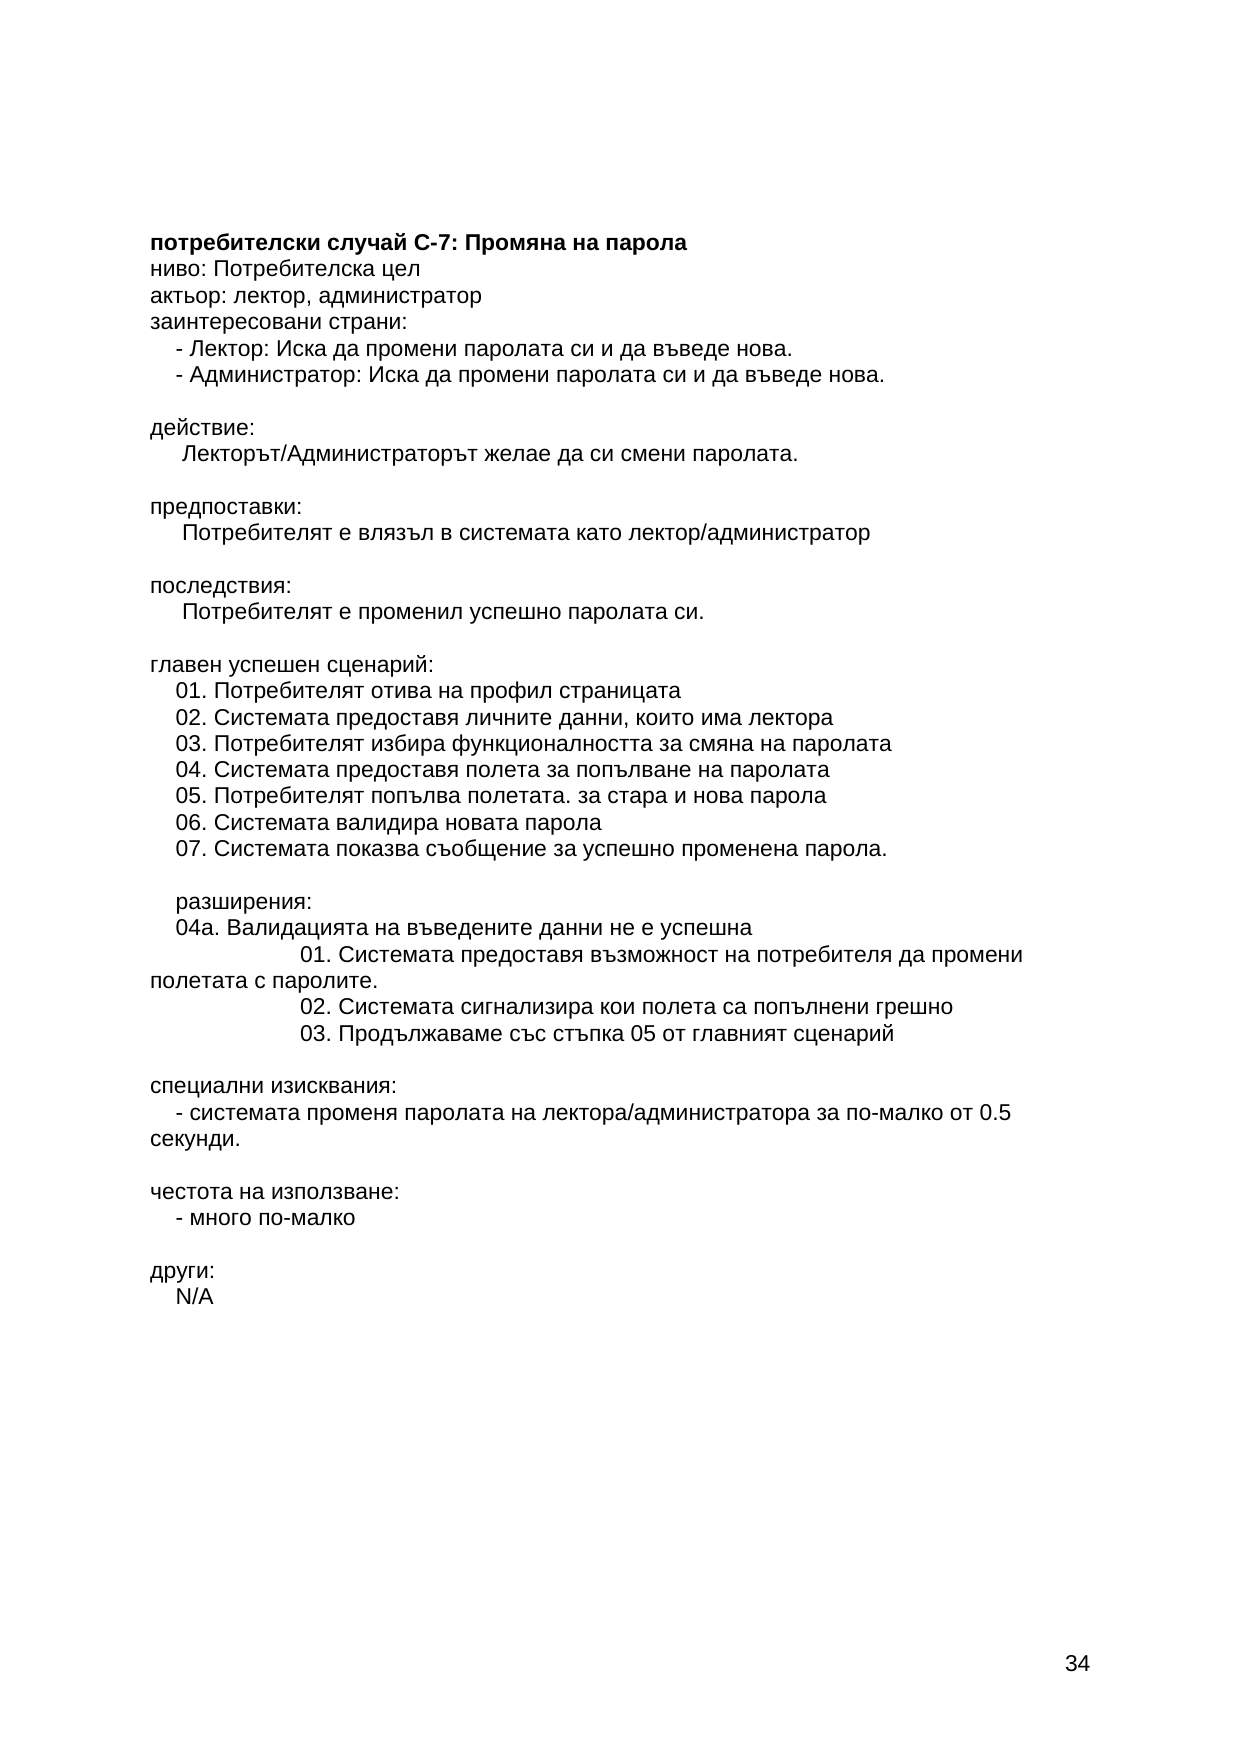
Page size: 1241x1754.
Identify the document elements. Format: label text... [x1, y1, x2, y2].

text Потребителят е влязъл в системата като лектор/администратор [150, 519, 1090, 545]
text 03. Потребителят избира функционалността за смяна на паролата [150, 730, 1090, 756]
text други: [150, 1257, 1090, 1283]
text 01. Системата предоставя възможност на потребителя да промени полетата с паролите. [150, 941, 1090, 993]
text актьор: лектор, администратор [150, 282, 1090, 308]
text специални изисквания: [150, 1072, 1090, 1099]
text - много по-малко [150, 1204, 1090, 1231]
text 04a. Валидацията на въведените данни не е успешна [150, 914, 1090, 941]
text последствия: [150, 572, 1090, 598]
text ниво: Потребителска цел [150, 255, 1090, 282]
text разширения: [150, 888, 1090, 914]
text потребителски случай C-7: Промяна на паролa [150, 229, 1090, 255]
text - Лектор: Иска да промени паролата си и да въведе нова. [150, 334, 1090, 361]
text 07. Системата показва съобщение за успешно променена парола. [150, 835, 1090, 862]
text главен успешен сценарий: [150, 651, 1090, 677]
text 05. Потребителят попълва полетата. за стара и нова парола [150, 782, 1090, 809]
text 03. Продължаваме със стъпка 05 от главният сценарий [150, 1020, 1090, 1046]
text 04. Системата предоставя полета за попълване на паролата [150, 756, 1090, 782]
text 01. Потребителят отива на профил страницата [150, 677, 1090, 703]
text заинтересовани страни: [150, 308, 1090, 334]
text 02. Системата сигнализира кои полета са попълнени грешно [150, 993, 1090, 1020]
text N/A [150, 1283, 1090, 1309]
text - Администратор: Иска да промени паролата си и да въведе нова. [150, 361, 1090, 387]
text - системата променя паролата на лектора/администратора за по-малко от 0.5 секунди. [150, 1099, 1090, 1151]
text действие: [150, 413, 1090, 440]
text Лекторът/Администраторът желае да си смени паролата. [150, 440, 1090, 466]
text 02. Системата предоставя личните данни, които има лектора [150, 703, 1090, 730]
text 06. Системата валидира новата парола [150, 809, 1090, 835]
text честота на използване: [150, 1178, 1090, 1204]
text предпоставки: [150, 493, 1090, 519]
text Потребителят е променил успешно паролата си. [150, 598, 1090, 624]
